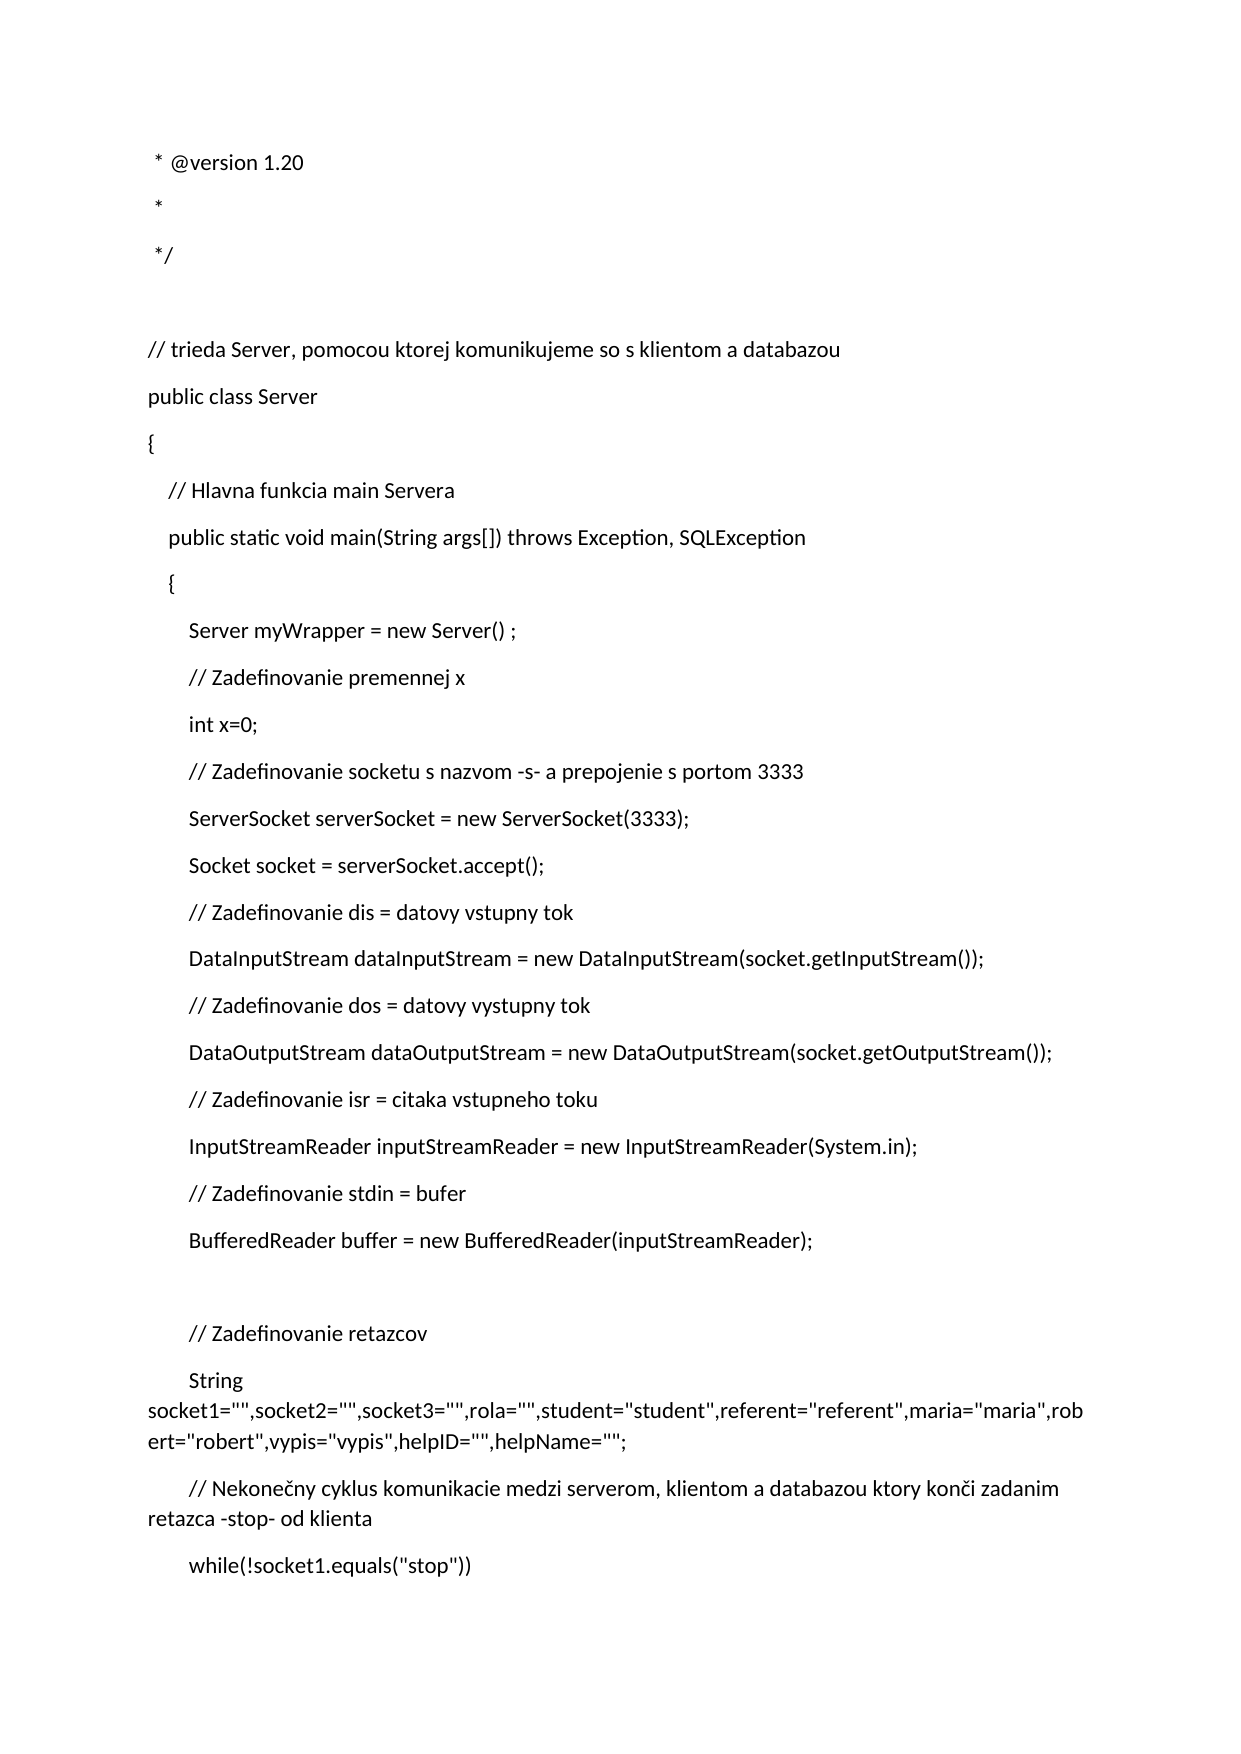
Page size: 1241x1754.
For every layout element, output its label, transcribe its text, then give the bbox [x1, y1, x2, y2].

text // Zadefinovanie stdin = bufer [148, 1179, 1093, 1207]
text // Zadefinovanie isr = citaka vstupneho toku [148, 1085, 1093, 1113]
text // Nekonečny cyklus komunikacie medzi serverom, klientom a databazou ktory konči zadanim retazca -stop- od klienta [148, 1474, 1093, 1532]
text // Zadefinovanie premennej x [148, 663, 1093, 691]
text // trieda Server, pomocou ktorej komunikujeme so s klientom a databazou [148, 335, 1093, 363]
text Socket socket = serverSocket.accept(); [148, 851, 1093, 879]
text // Zadefinovanie retazcov [148, 1319, 1093, 1347]
text // Zadefinovanie dis = datovy vstupny tok [148, 898, 1093, 926]
text int x=0; [148, 710, 1093, 738]
text while(!socket1.equals("stop")) [148, 1551, 1093, 1579]
text InputStreamReader inputStreamReader = new InputStreamReader(System.in); [148, 1132, 1093, 1160]
text // Zadefinovanie socketu s nazvom -s- a prepojenie s portom 3333 [148, 757, 1093, 785]
text String socket1="",socket2="",socket3="",rola="",student="student",referent="referent",maria="maria",robert="robert",vypis="vypis",helpID="",helpName=""; [148, 1366, 1093, 1455]
text * @version 1.20 [148, 148, 1093, 176]
text BufferedReader buffer = new BufferedReader(inputStreamReader); [148, 1226, 1093, 1254]
text { [148, 429, 1093, 457]
text */ [148, 241, 1093, 269]
text Server myWrapper = new Server() ; [148, 616, 1093, 644]
text DataOutputStream dataOutputStream = new DataOutputStream(socket.getOutputStream()); [148, 1038, 1093, 1066]
text public static void main(String args[]) throws Exception, SQLException [148, 523, 1093, 551]
text * [148, 194, 1093, 222]
text public class Server [148, 382, 1093, 410]
text // Zadefinovanie dos = datovy vystupny tok [148, 991, 1093, 1019]
text { [148, 569, 1093, 597]
text // Hlavna funkcia main Servera [148, 476, 1093, 504]
text DataInputStream dataInputStream = new DataInputStream(socket.getInputStream()); [148, 944, 1093, 972]
text ServerSocket serverSocket = new ServerSocket(3333); [148, 804, 1093, 832]
